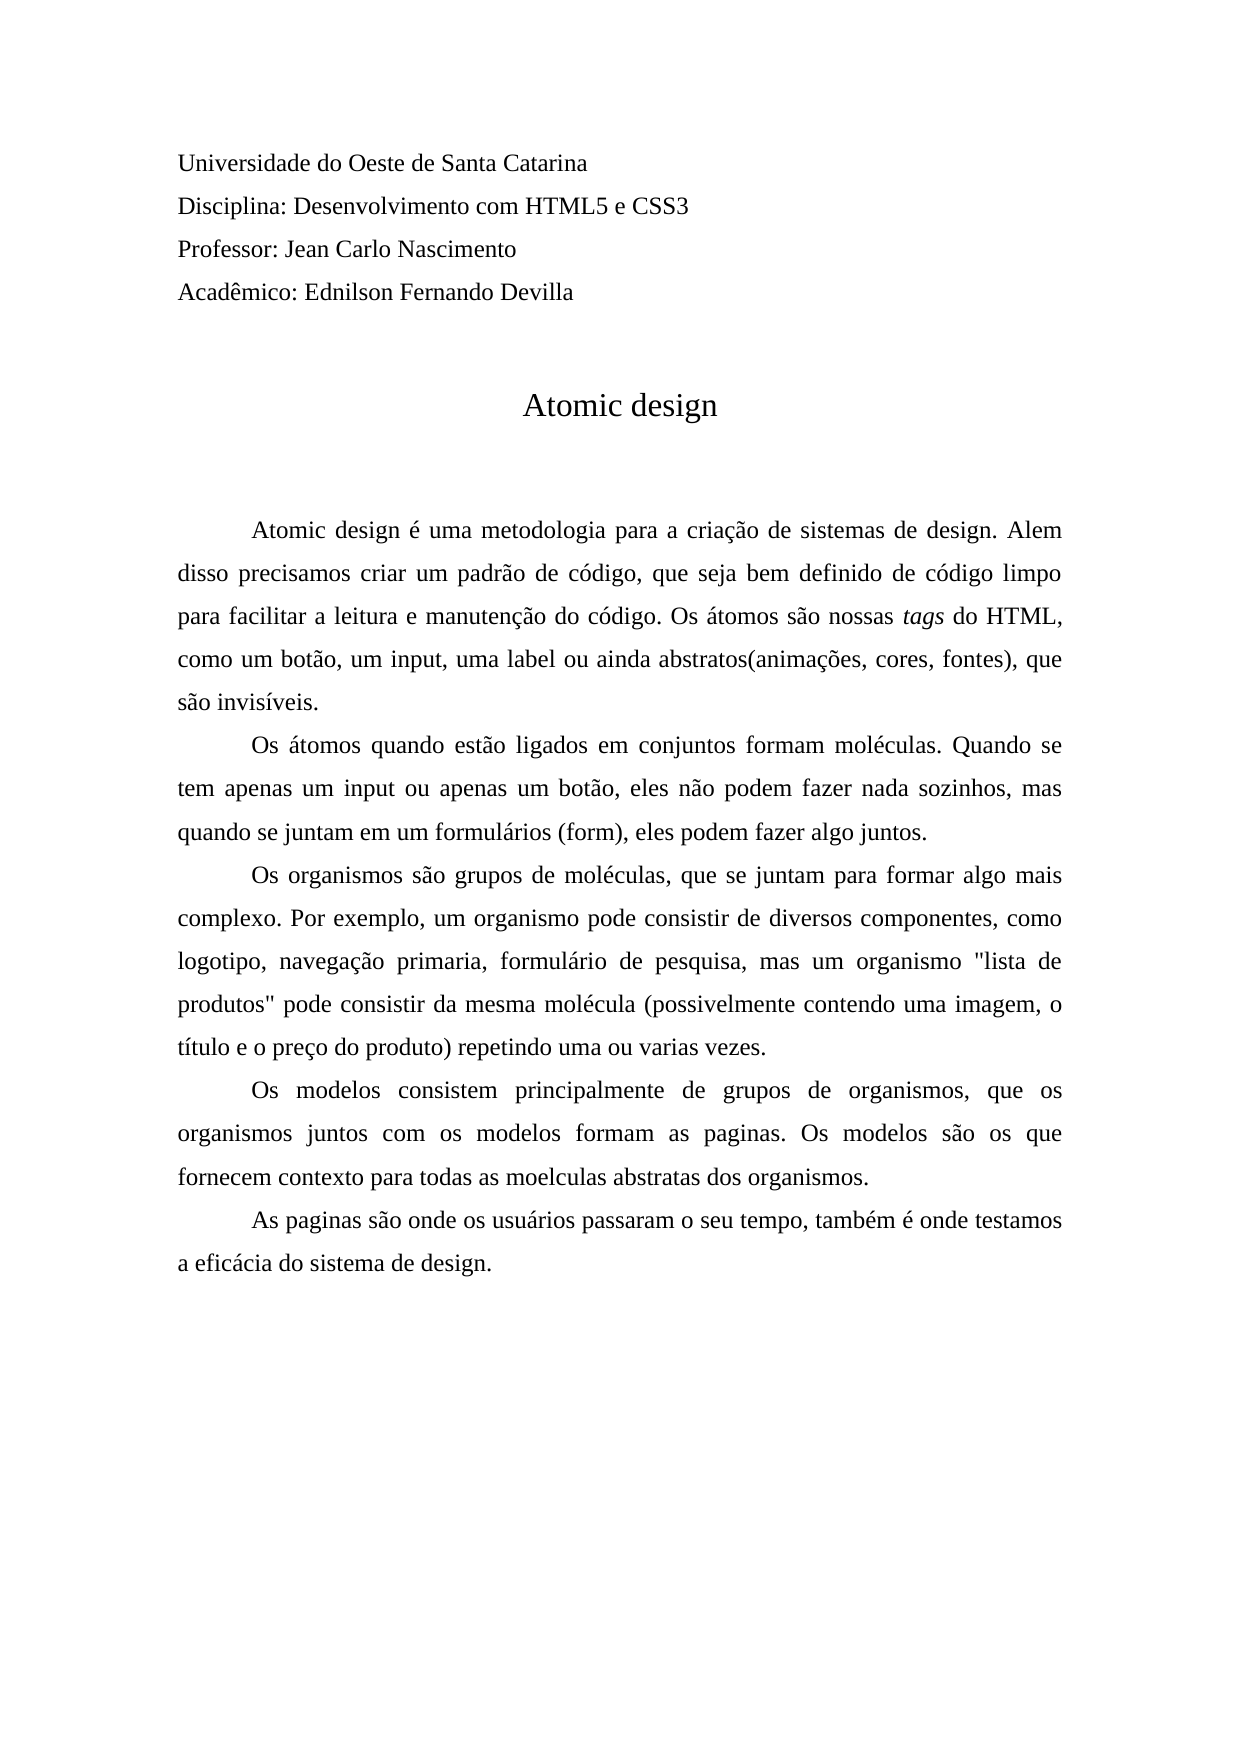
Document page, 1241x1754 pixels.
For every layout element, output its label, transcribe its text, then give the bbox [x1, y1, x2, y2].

text Os átomos quando estão ligados em conjuntos formam moléculas. Quando se tem apenas um input ou apenas um botão, eles não podem fazer nada sozinhos, mas quando se juntam em um formulários (form), eles podem fazer algo juntos. [177, 730, 1063, 845]
text Os modelos consistem principalmente de grupos de organismos, que os organismos juntos com os modelos formam as paginas. Os modelos são os que fornecem contexto para todas as moelculas abstratas dos organismos. [177, 1075, 1063, 1190]
text Os organismos são grupos de moléculas, que se juntam para formar algo mais complexo. Por exemplo, um organismo pode consistir de diversos componentes, como logotipo, navegação primaria, formulário de pesquisa, mas um organismo "lista de produtos" pode consistir da mesma molécula (possivelmente contendo uma imagem, o título e o preço do produto) repetindo uma ou varias vezes. [177, 860, 1063, 1061]
text Atomic design é uma metodologia para a criação de sistemas de design. Alem disso precisamos criar um padrão de código, que seja bem definido de código limpo para facilitar a leitura e manutenção do código. Os átomos são nossas tags do HTML, como um botão, um input, uma label ou ainda abstratos(animações, cores, fontes), que são invisíveis. [177, 515, 1063, 716]
text Disciplina: Desenvolvimento com HTML5 e CSS3 [177, 191, 1063, 219]
text Atomic design [177, 385, 1063, 423]
text As paginas são onde os usuários passaram o seu tempo, também é onde testamos a eficácia do sistema de design. [177, 1205, 1063, 1277]
text Acadêmico: Ednilson Fernando Devilla [177, 277, 1063, 306]
text Universidade do Oeste de Santa Catarina [177, 148, 1063, 176]
text Professor: Jean Carlo Nascimento [177, 234, 1063, 263]
